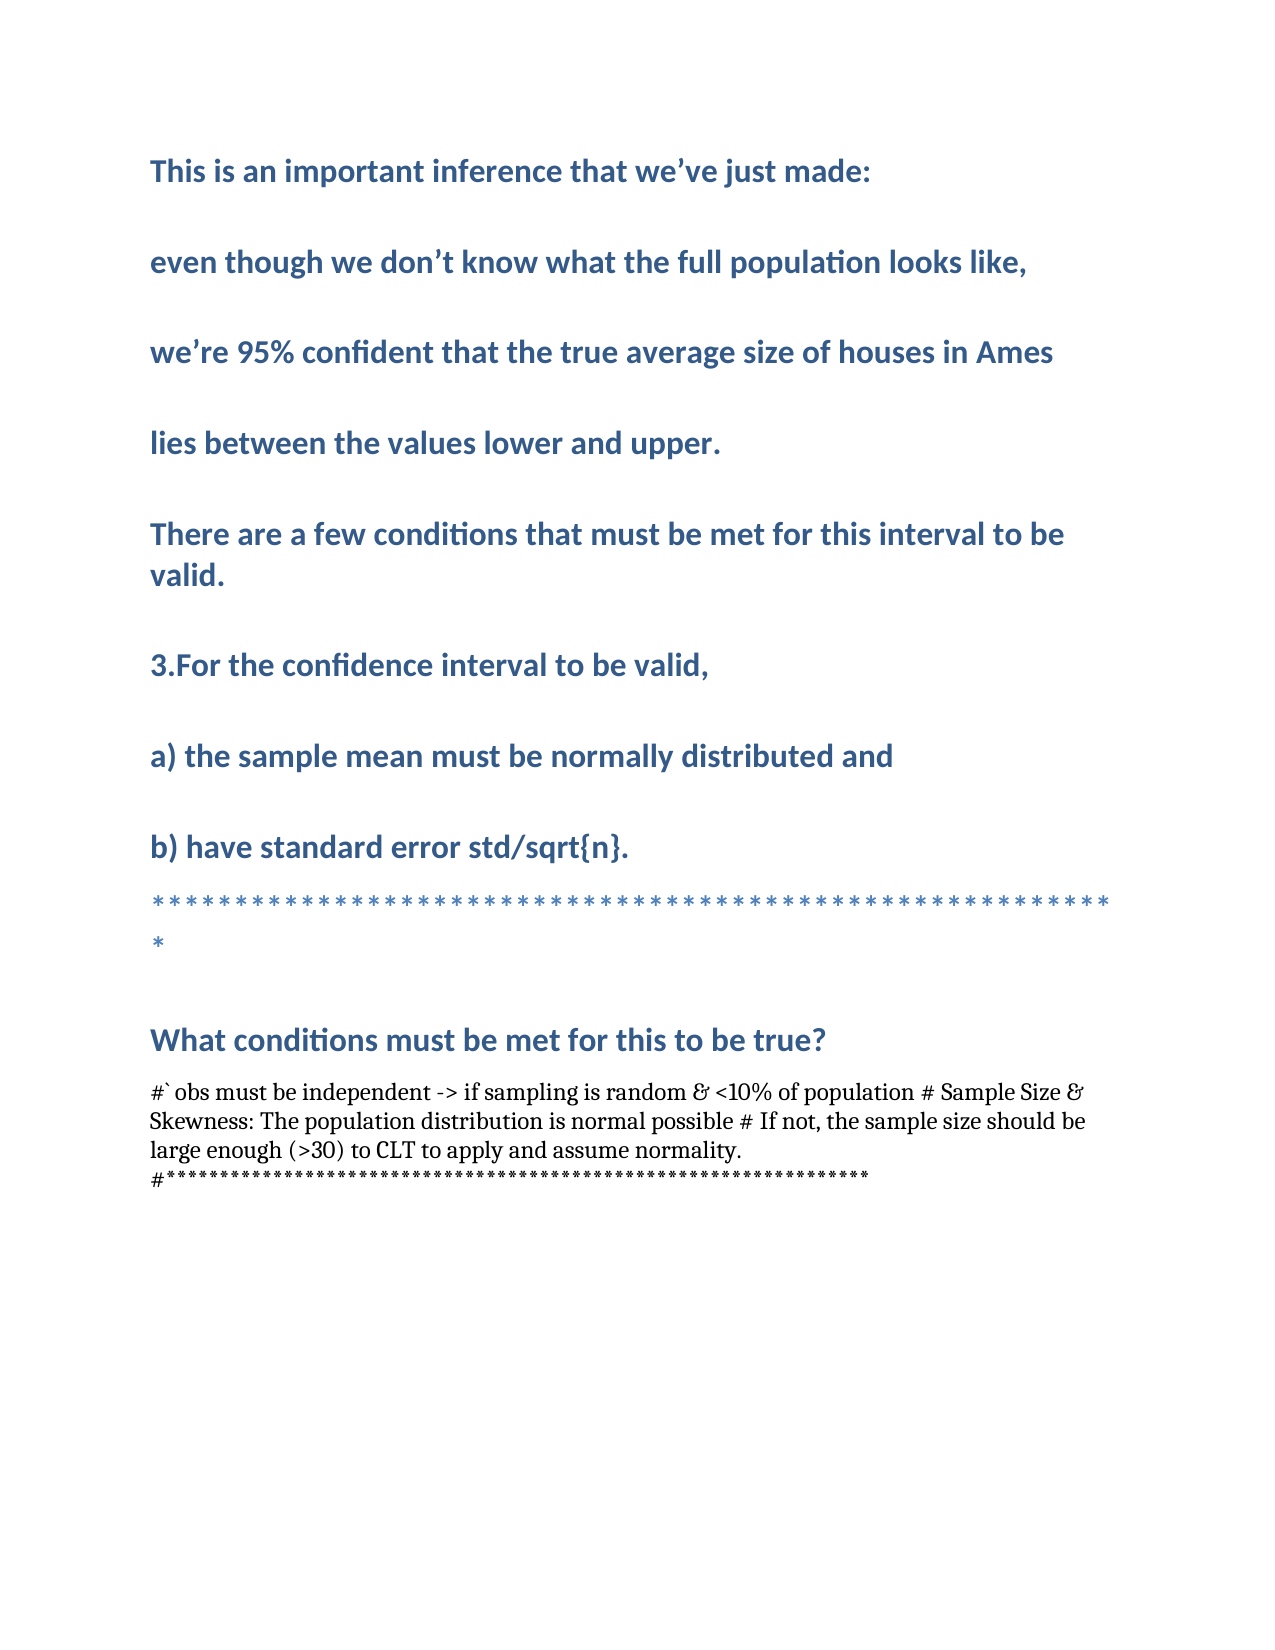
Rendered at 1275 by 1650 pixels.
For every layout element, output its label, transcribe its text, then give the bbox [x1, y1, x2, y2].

subtitle This is an important inference that we’ve just made: [150, 150, 1125, 191]
subtitle What conditions must be met for this to be true? [150, 1019, 1125, 1059]
text #` obs must be independent -> if sampling is random & <10% of population # Sample Size & Skewness: The population distribution is normal possible # If not, the sample size should be large enough (>30) to CLT to apply and assume normality. #****************************************************************** [150, 1078, 1125, 1193]
subtitle we’re 95% confident that the true average size of houses in Ames [150, 331, 1125, 372]
subtitle *********************************************************** [150, 887, 1125, 969]
subtitle b) have standard error std/sqrt{n}. [150, 826, 1125, 867]
subtitle 3.For the confidence interval to be valid, [150, 644, 1125, 685]
subtitle a) the sample mean must be normally distributed and [150, 735, 1125, 776]
subtitle even though we don’t know what the full population looks like, [150, 241, 1125, 281]
subtitle lies between the values lower and upper. [150, 422, 1125, 463]
subtitle There are a few conditions that must be met for this interval to be valid. [150, 513, 1125, 594]
